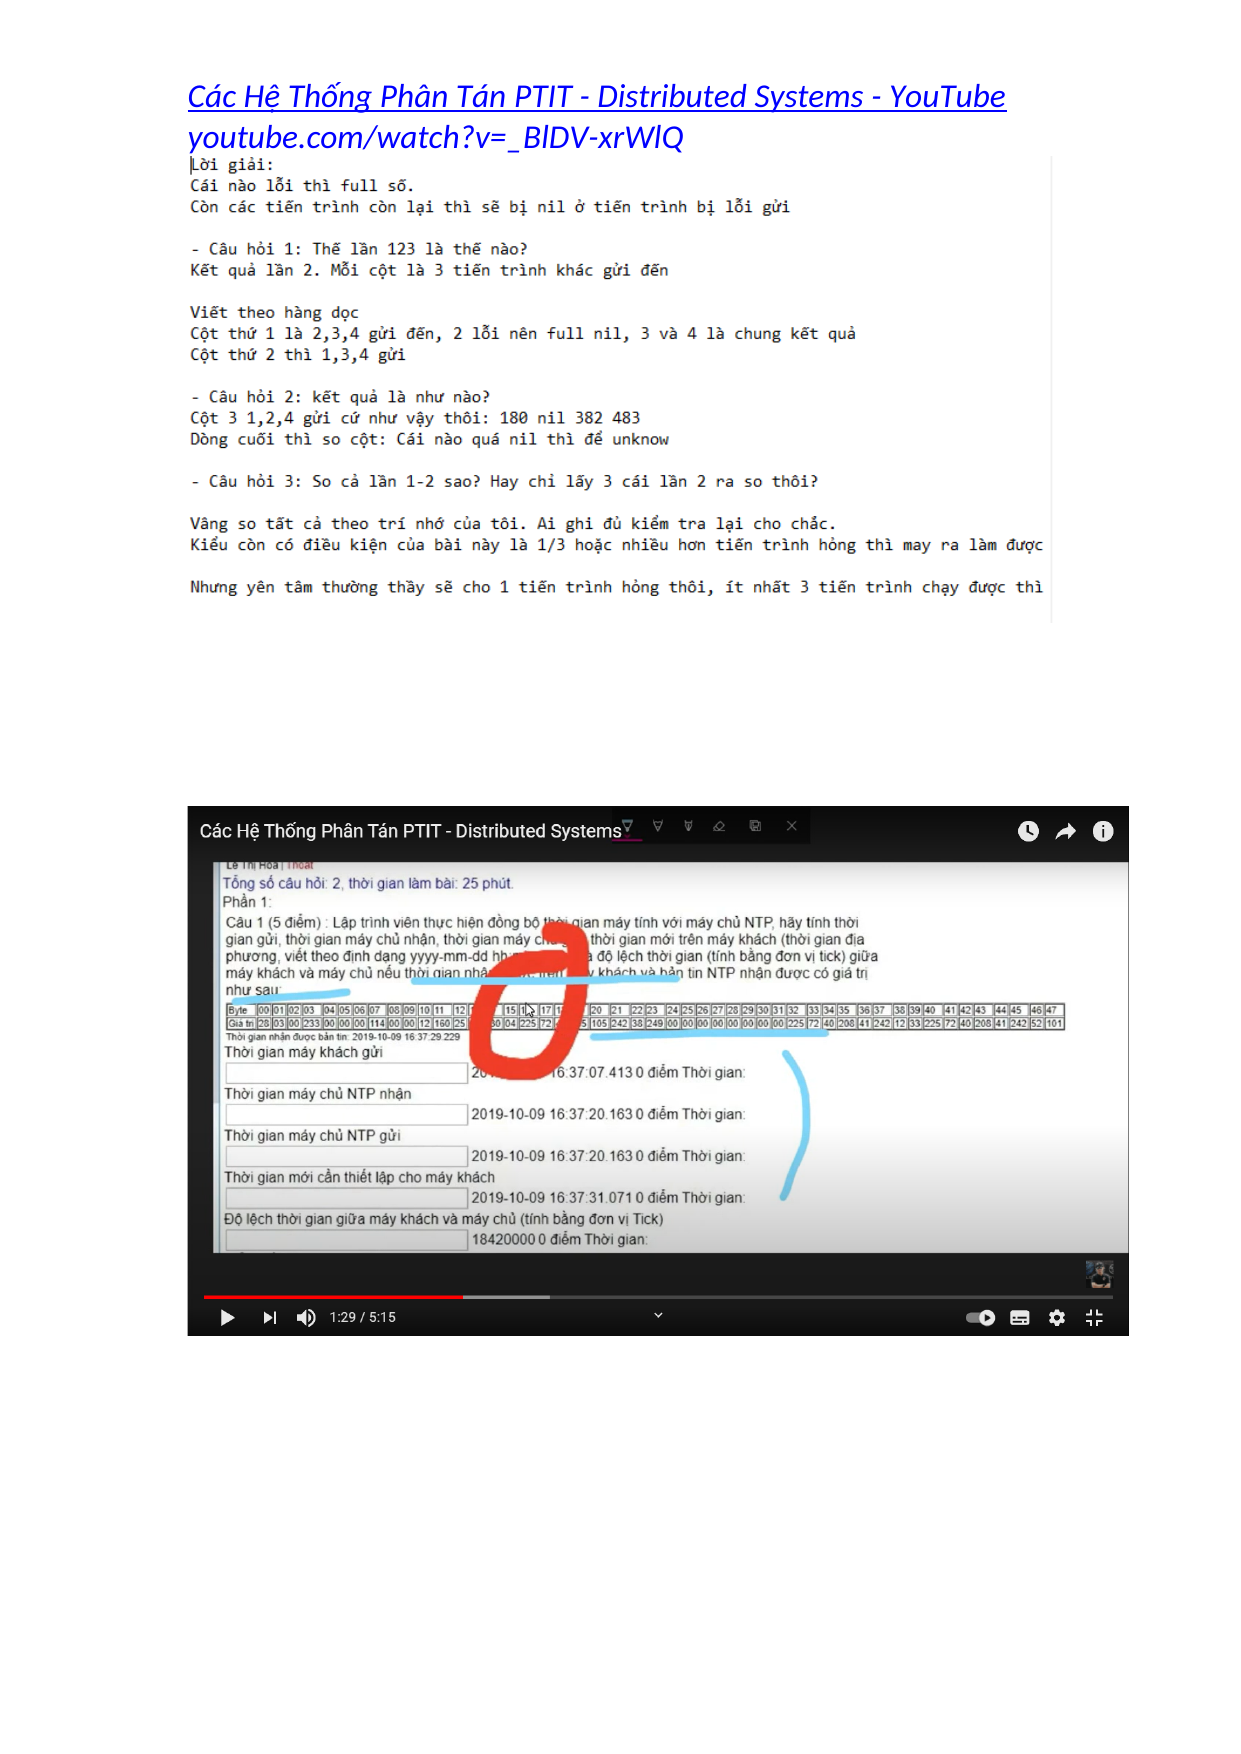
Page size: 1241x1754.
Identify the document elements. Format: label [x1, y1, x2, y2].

picture [187, 156, 1053, 623]
picture [187, 806, 1129, 1336]
